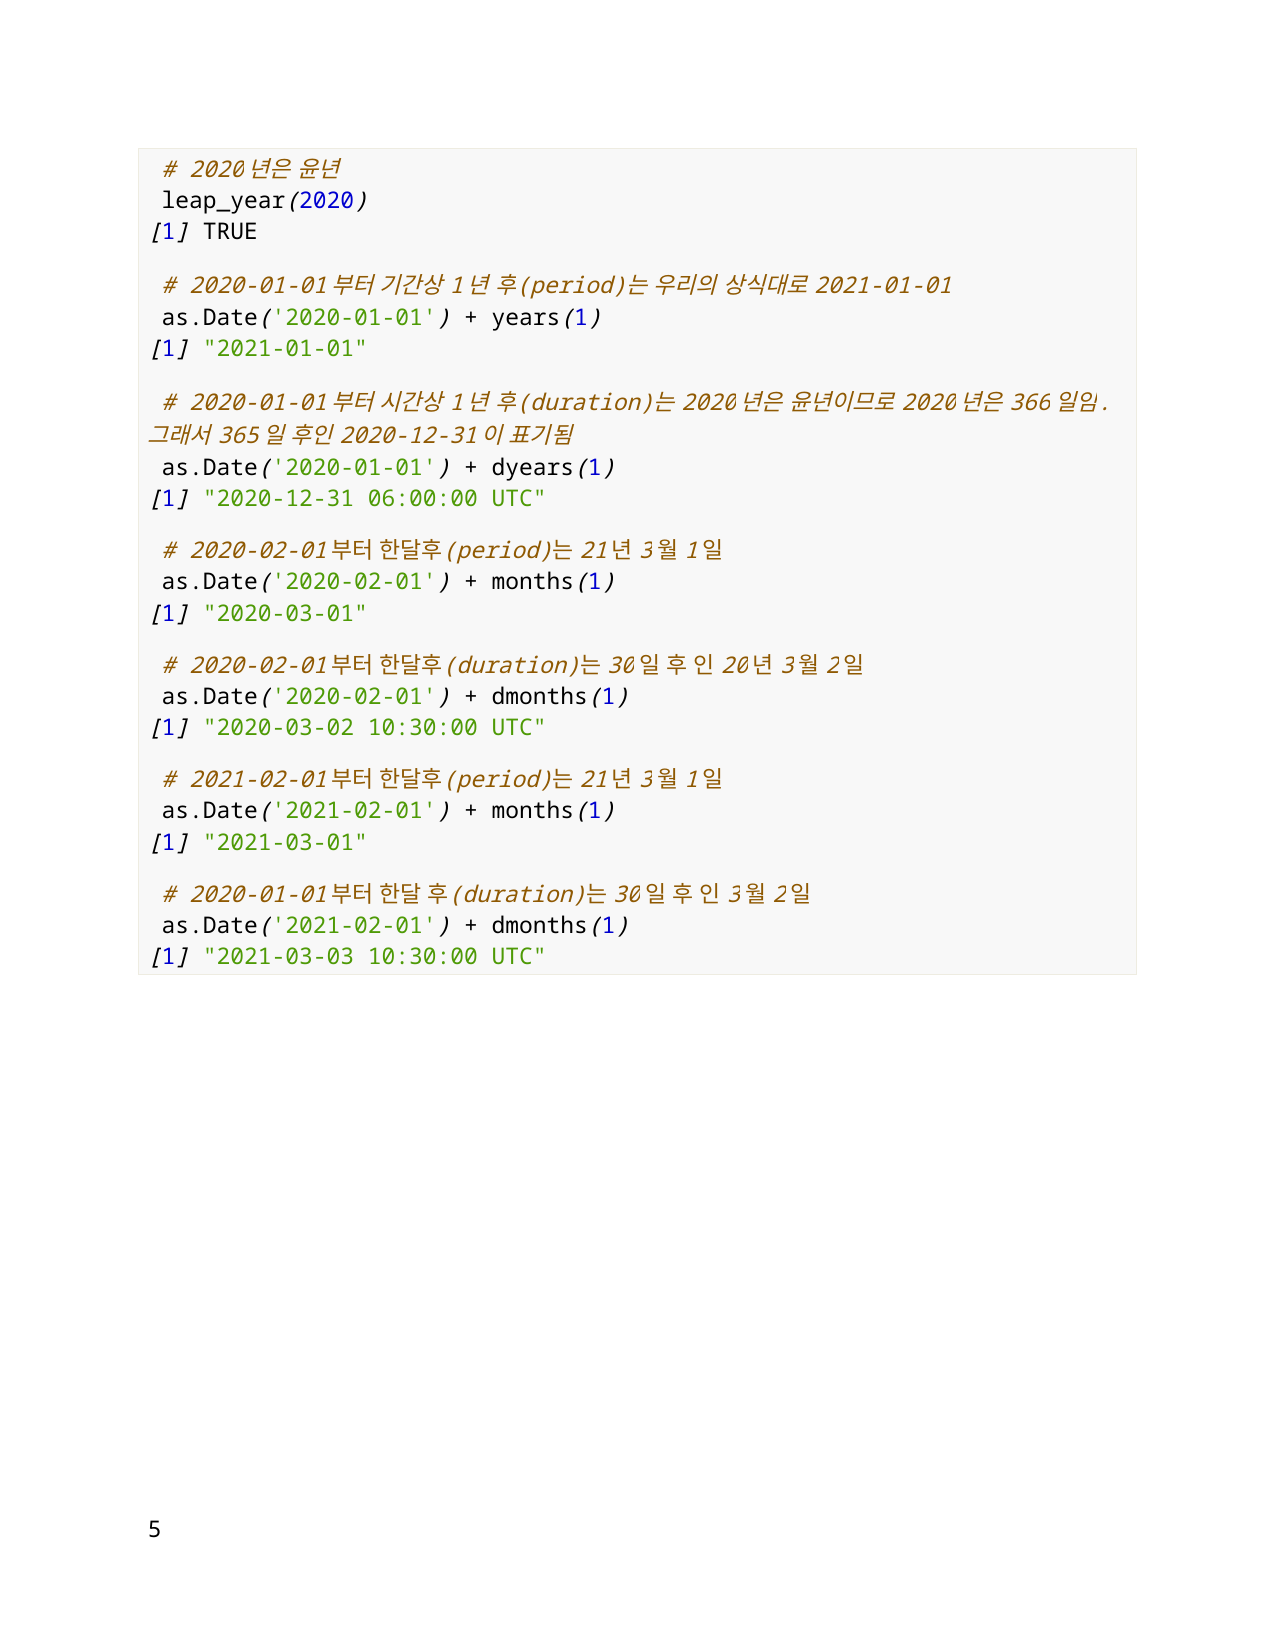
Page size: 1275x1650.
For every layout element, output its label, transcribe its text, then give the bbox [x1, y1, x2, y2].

text # 2020-01-01부터 시간상 1년 후(duration)는 2020년은 윤년이므로 2020년은 366일임. 그래서 365일 후인 2020-12-31이 표기됨 as.Date('2020-01-01') + dyears(1) [1] "2020-12-31 06:00:00 UTC" [139, 381, 1136, 513]
text # 2020년은 윤년 leap_year(2020) [1] TRUE [139, 149, 1136, 247]
text # 2020-02-01부터 한달후(period)는 21년 3월 1일 as.Date('2020-02-01') + months(1) [1] "2020-03-01" [139, 531, 1136, 628]
text # 2020-01-01부터 기간상 1년 후(period)는 우리의 상식대로 2021-01-01 as.Date('2020-01-01') + years(1) [1] "2021-01-01" [139, 264, 1136, 363]
text # 2020-01-01부터 한달 후(duration)는 30일 후 인 3월 2일 as.Date('2021-02-01') + dmonths(1) [1] "2021-03-03 10:30:00 UTC" [139, 875, 1136, 974]
text # 2021-02-01부터 한달후(period)는 21년 3월 1일 as.Date('2021-02-01') + months(1) [1] "2021-03-01" [139, 760, 1136, 857]
text # 2020-02-01부터 한달후(duration)는 30일 후 인 20년 3월 2일 as.Date('2020-02-01') + dmonths(1) [1] "2020-03-02 10:30:00 UTC" [139, 646, 1136, 742]
